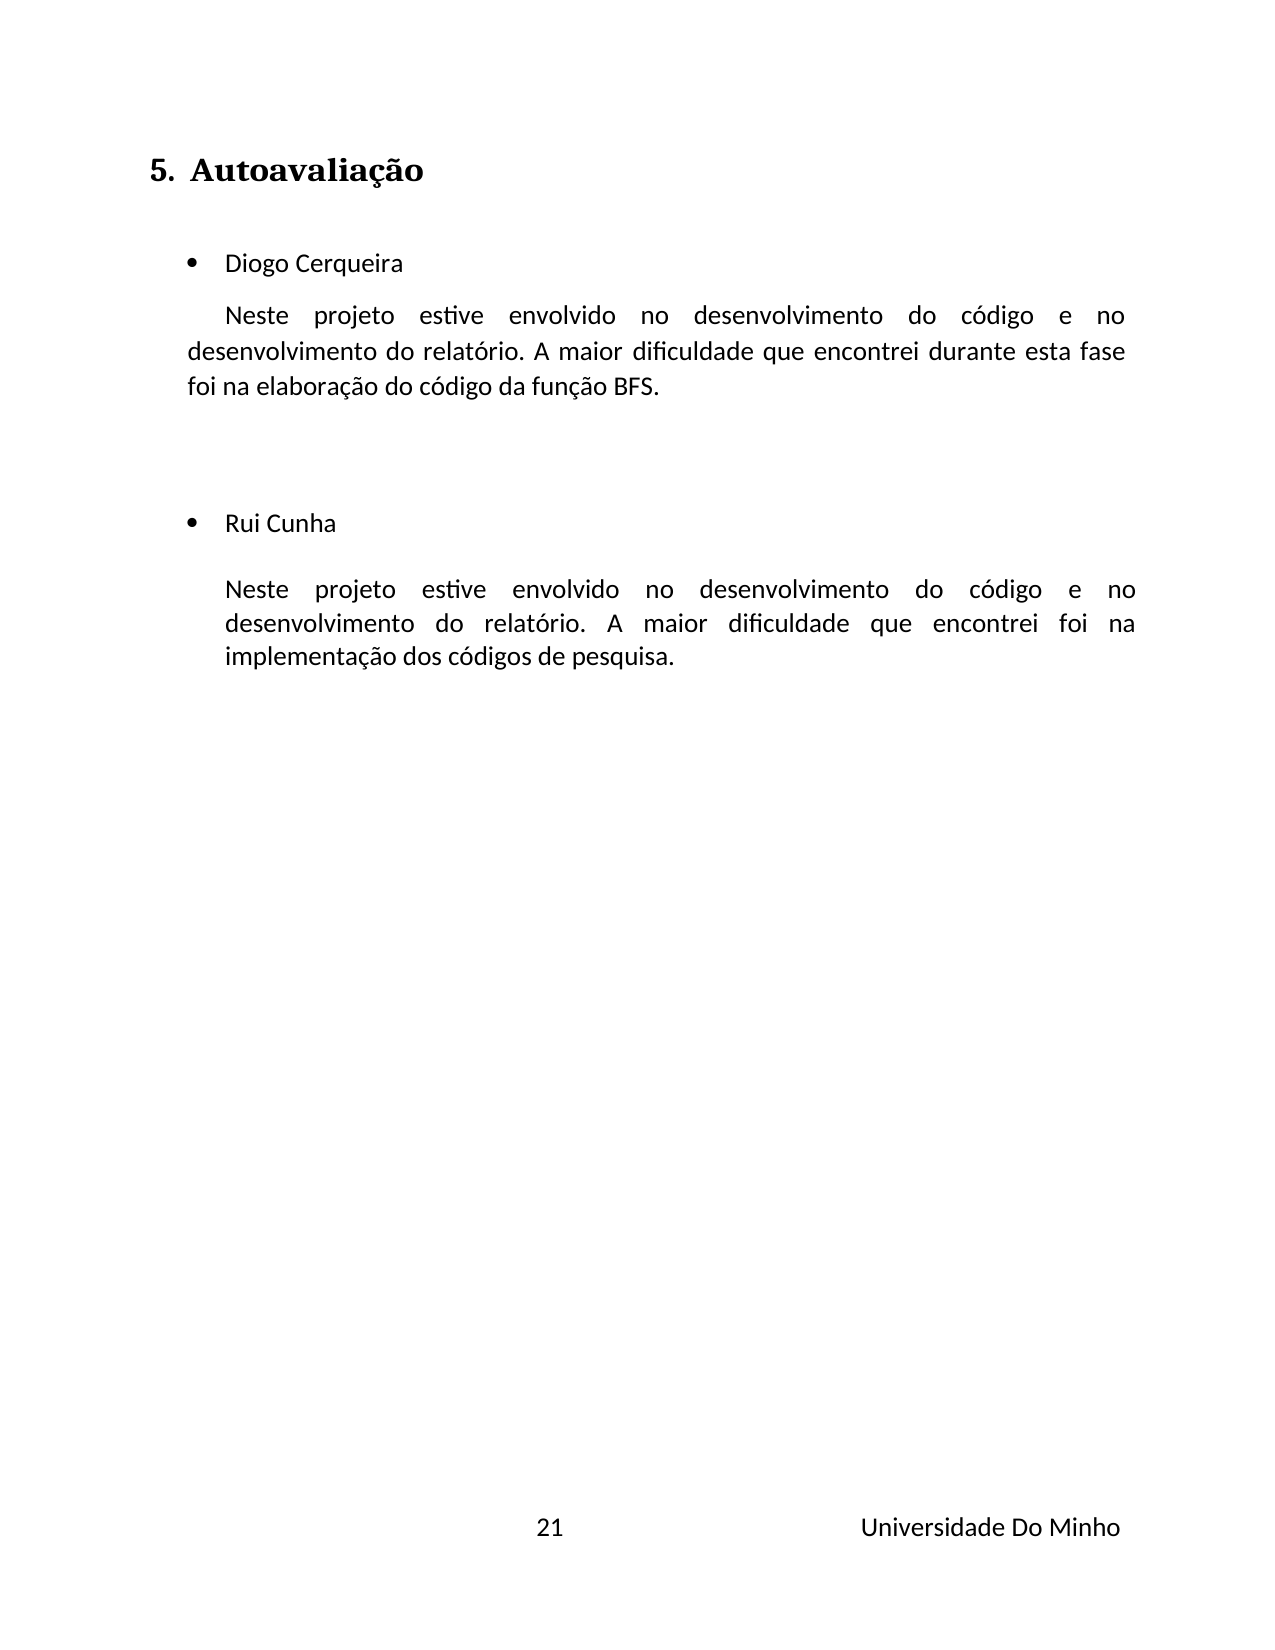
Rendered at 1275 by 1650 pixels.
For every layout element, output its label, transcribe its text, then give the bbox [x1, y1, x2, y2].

text Neste projeto estive envolvido no desenvolvimento do código e no desenvolvimento do relatório. A maior dificuldade que encontrei durante esta fase foi na elaboração do código da função BFS. [187, 298, 1125, 402]
list Rui Cunha [187, 507, 1137, 540]
list Diogo Cerqueira [187, 246, 1137, 279]
list Neste projeto estive envolvido no desenvolvimento do código e no desenvolvimento do relatório. A maior dificuldade que encontrei foi na implementação dos códigos de pesquisa. [225, 573, 1137, 672]
subtitle Autoavaliação [150, 151, 1137, 190]
